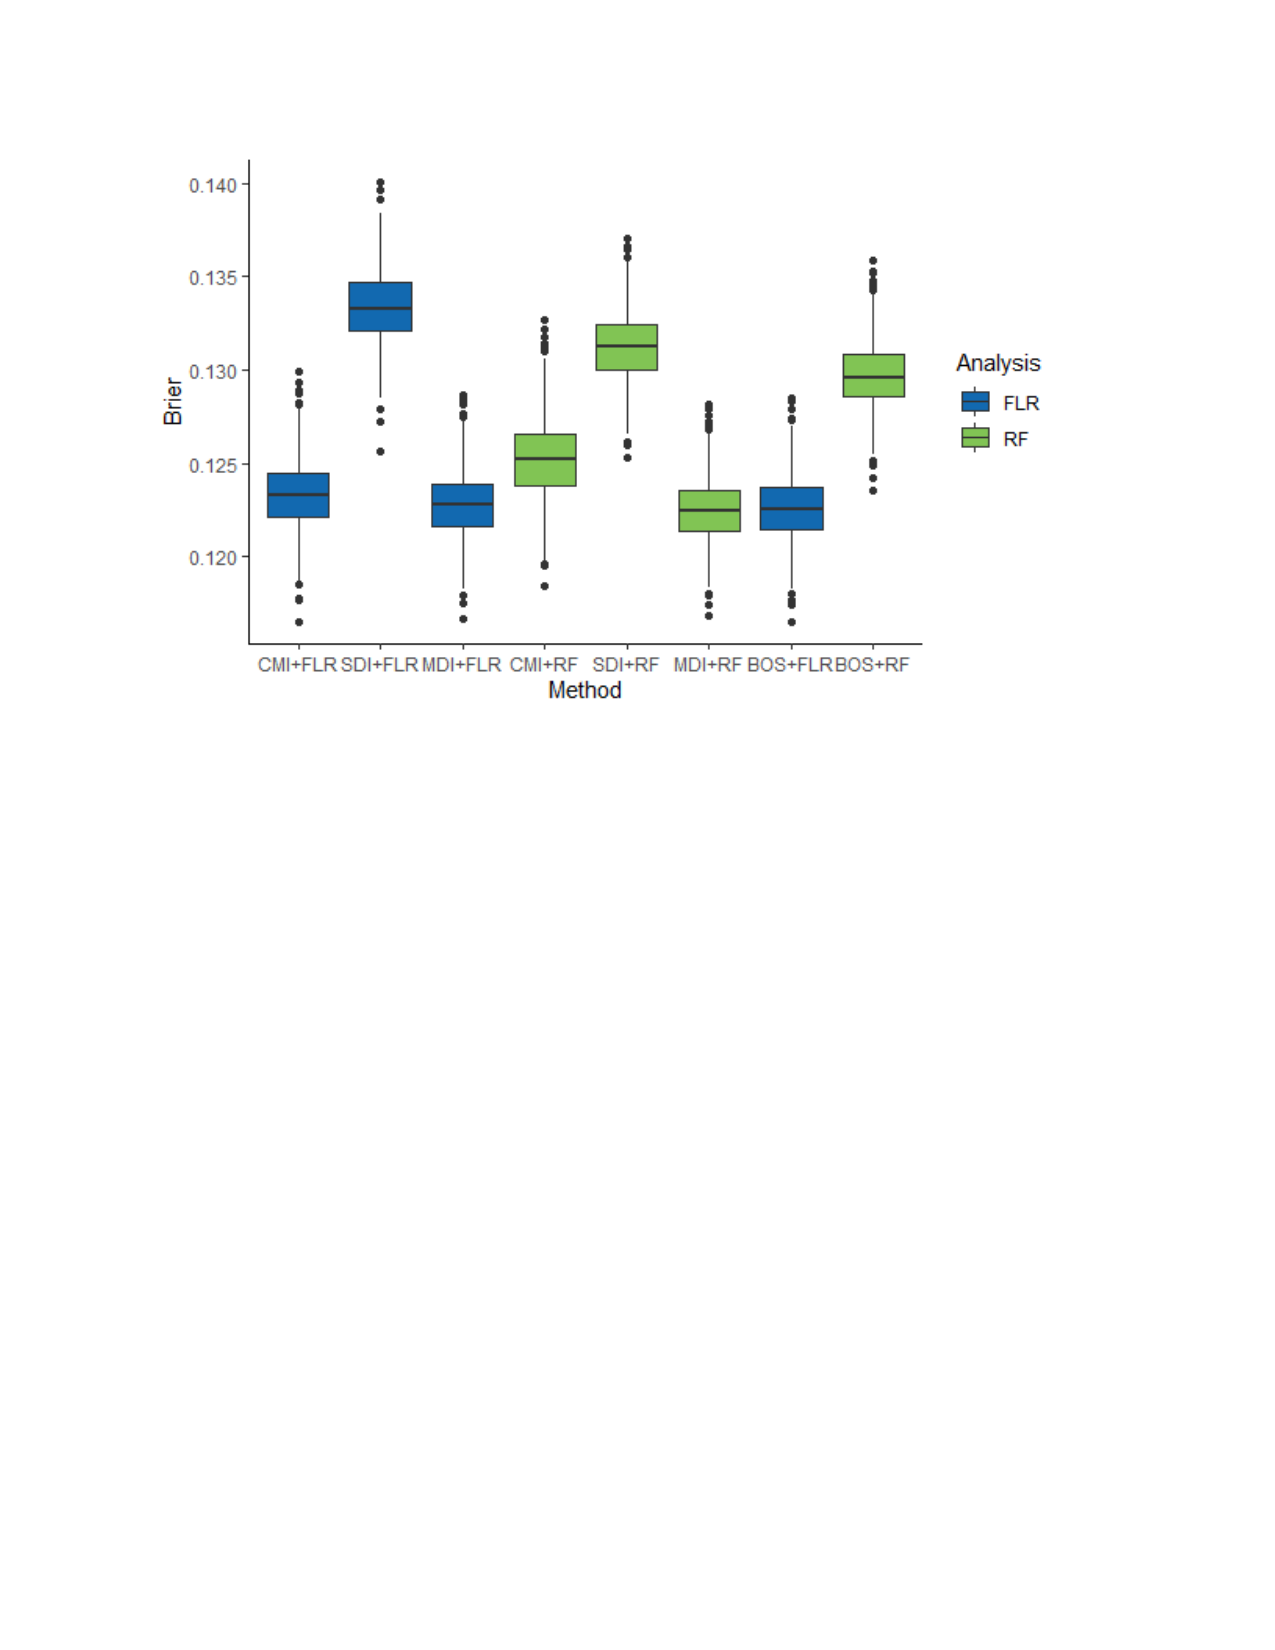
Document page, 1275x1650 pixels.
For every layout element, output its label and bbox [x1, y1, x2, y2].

picture [150, 150, 1064, 714]
